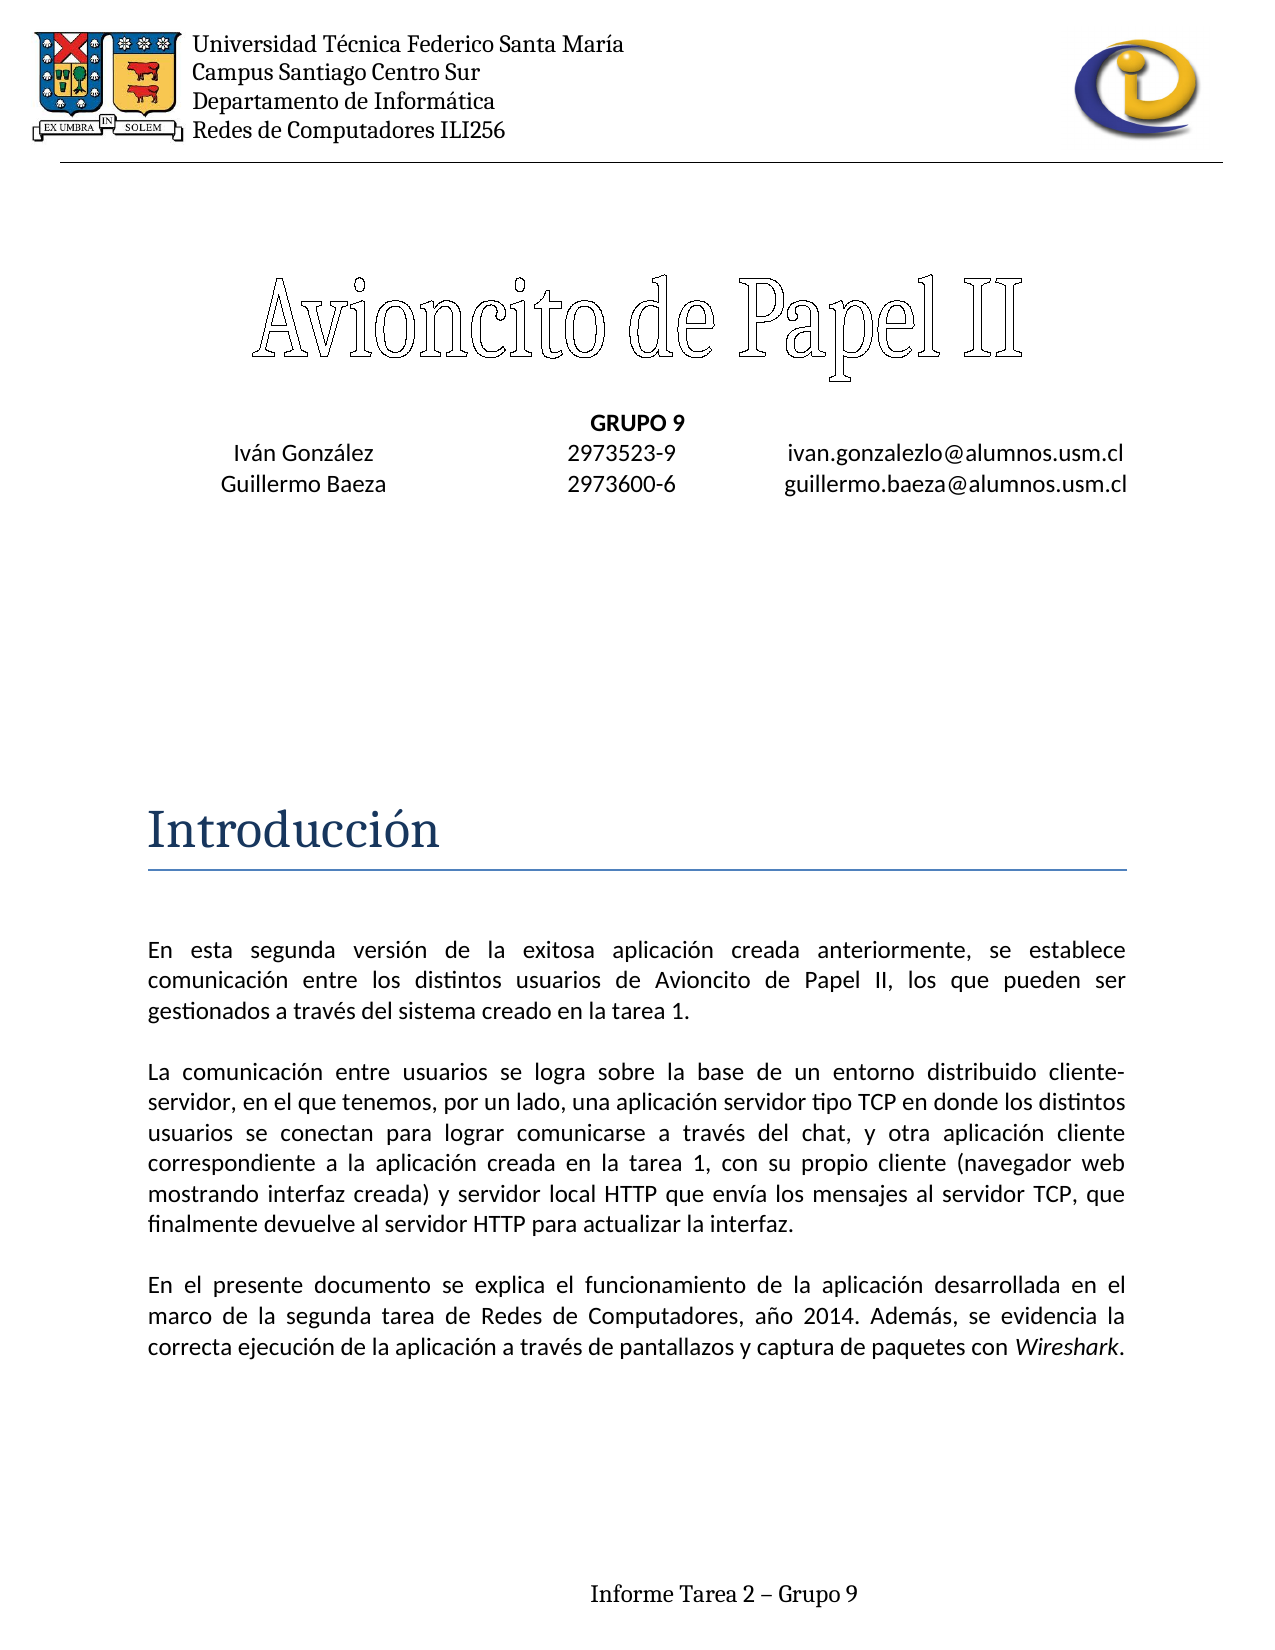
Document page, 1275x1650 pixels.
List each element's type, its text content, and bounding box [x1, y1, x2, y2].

table_cell 2973600-6 [471, 468, 773, 498]
text En el presente documento se explica el funcionamiento de la aplicación desarrollada en el marco de la segunda tarea de Redes de Computadores, año 2014. Además, se evidencia la correcta ejecución de la aplicación a través de pantallazos y captura de paquetes con Wireshark. [148, 1270, 1127, 1361]
table_cell Iván González [136, 438, 471, 468]
text En esta segunda versión de la exitosa aplicación creada anteriormente, se establece comunicación entre los distintos usuarios de Avioncito de Papel II, los que pueden ser gestionados a través del sistema creado en la tarea 1. [148, 934, 1127, 1026]
table_cell Guillermo Baeza [136, 468, 471, 498]
picture [20, 21, 196, 150]
table_cell 2973523-9 [471, 438, 773, 468]
table_cell guillermo.baeza@alumnos.usm.cl [773, 468, 1138, 498]
picture [1061, 26, 1210, 150]
text La comunicación entre usuarios se logra sobre la base de un entorno distribuido cliente-servidor, en el que tenemos, por un lado, una aplicación servidor tipo TCP en donde los distintos usuarios se conectan para lograr comunicarse a través del chat, y otra aplicación cliente correspondiente a la aplicación creada en la tarea 1, con su propio cliente (navegador web mostrando interfaz creada) y servidor local HTTP que envía los mensajes al servidor TCP, que finalmente devuelve al servidor HTTP para actualizar la interfaz. [148, 1056, 1127, 1239]
title Introducción [148, 799, 1127, 869]
table_cell ivan.gonzalezlo@alumnos.usm.cl [773, 438, 1138, 468]
table_header GRUPO 9 [136, 407, 1138, 437]
